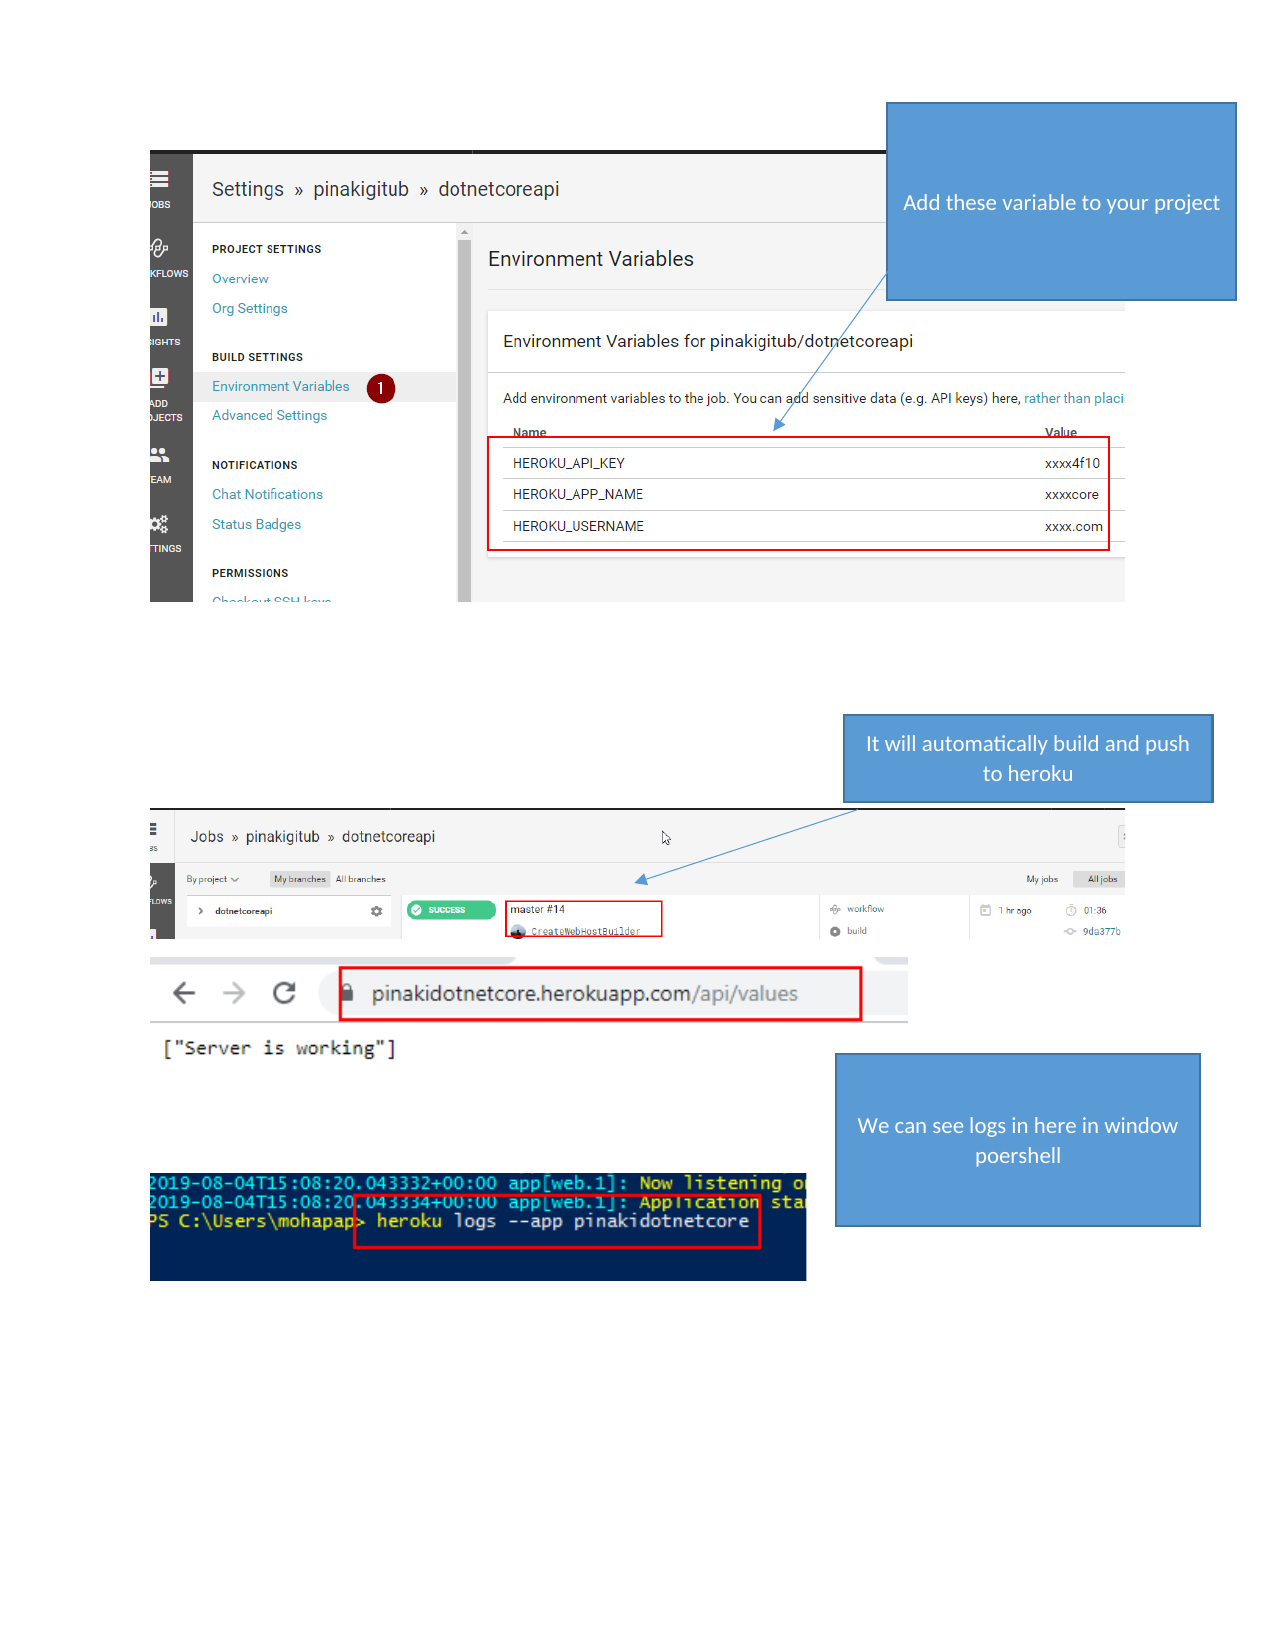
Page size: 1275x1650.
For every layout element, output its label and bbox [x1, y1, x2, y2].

picture [150, 150, 1125, 602]
picture [150, 957, 908, 1108]
picture [150, 808, 1125, 939]
picture [546, 1176, 552, 1191]
picture [150, 1173, 807, 1281]
picture [237, 1199, 243, 1207]
